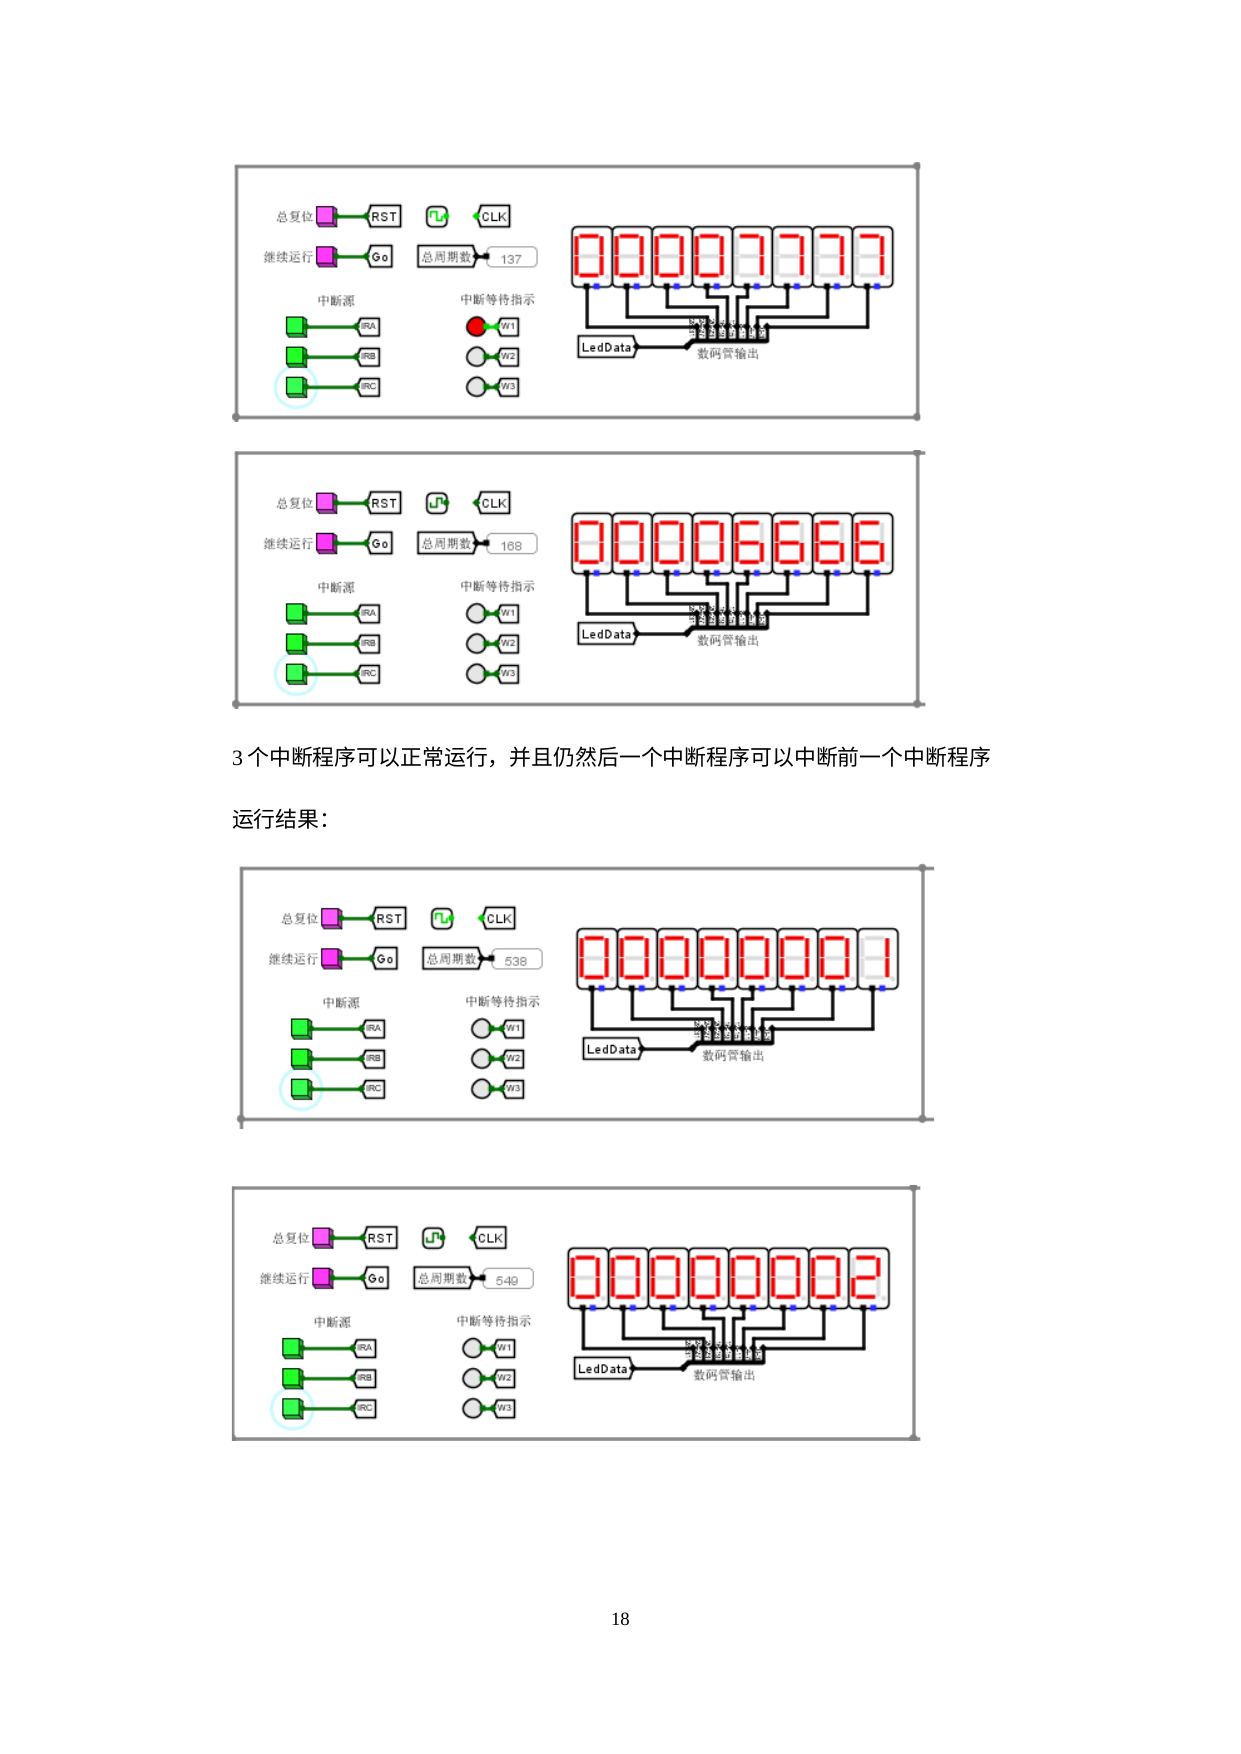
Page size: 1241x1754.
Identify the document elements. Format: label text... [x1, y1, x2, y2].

picture [231, 863, 935, 1129]
picture [231, 450, 926, 709]
picture [231, 162, 921, 422]
picture [231, 1185, 921, 1441]
list 3个中断程序可以正常运行，并且仍然后一个中断程序可以中断前一个中断程序 [232, 739, 1053, 772]
list 运行结果： [232, 802, 1053, 834]
